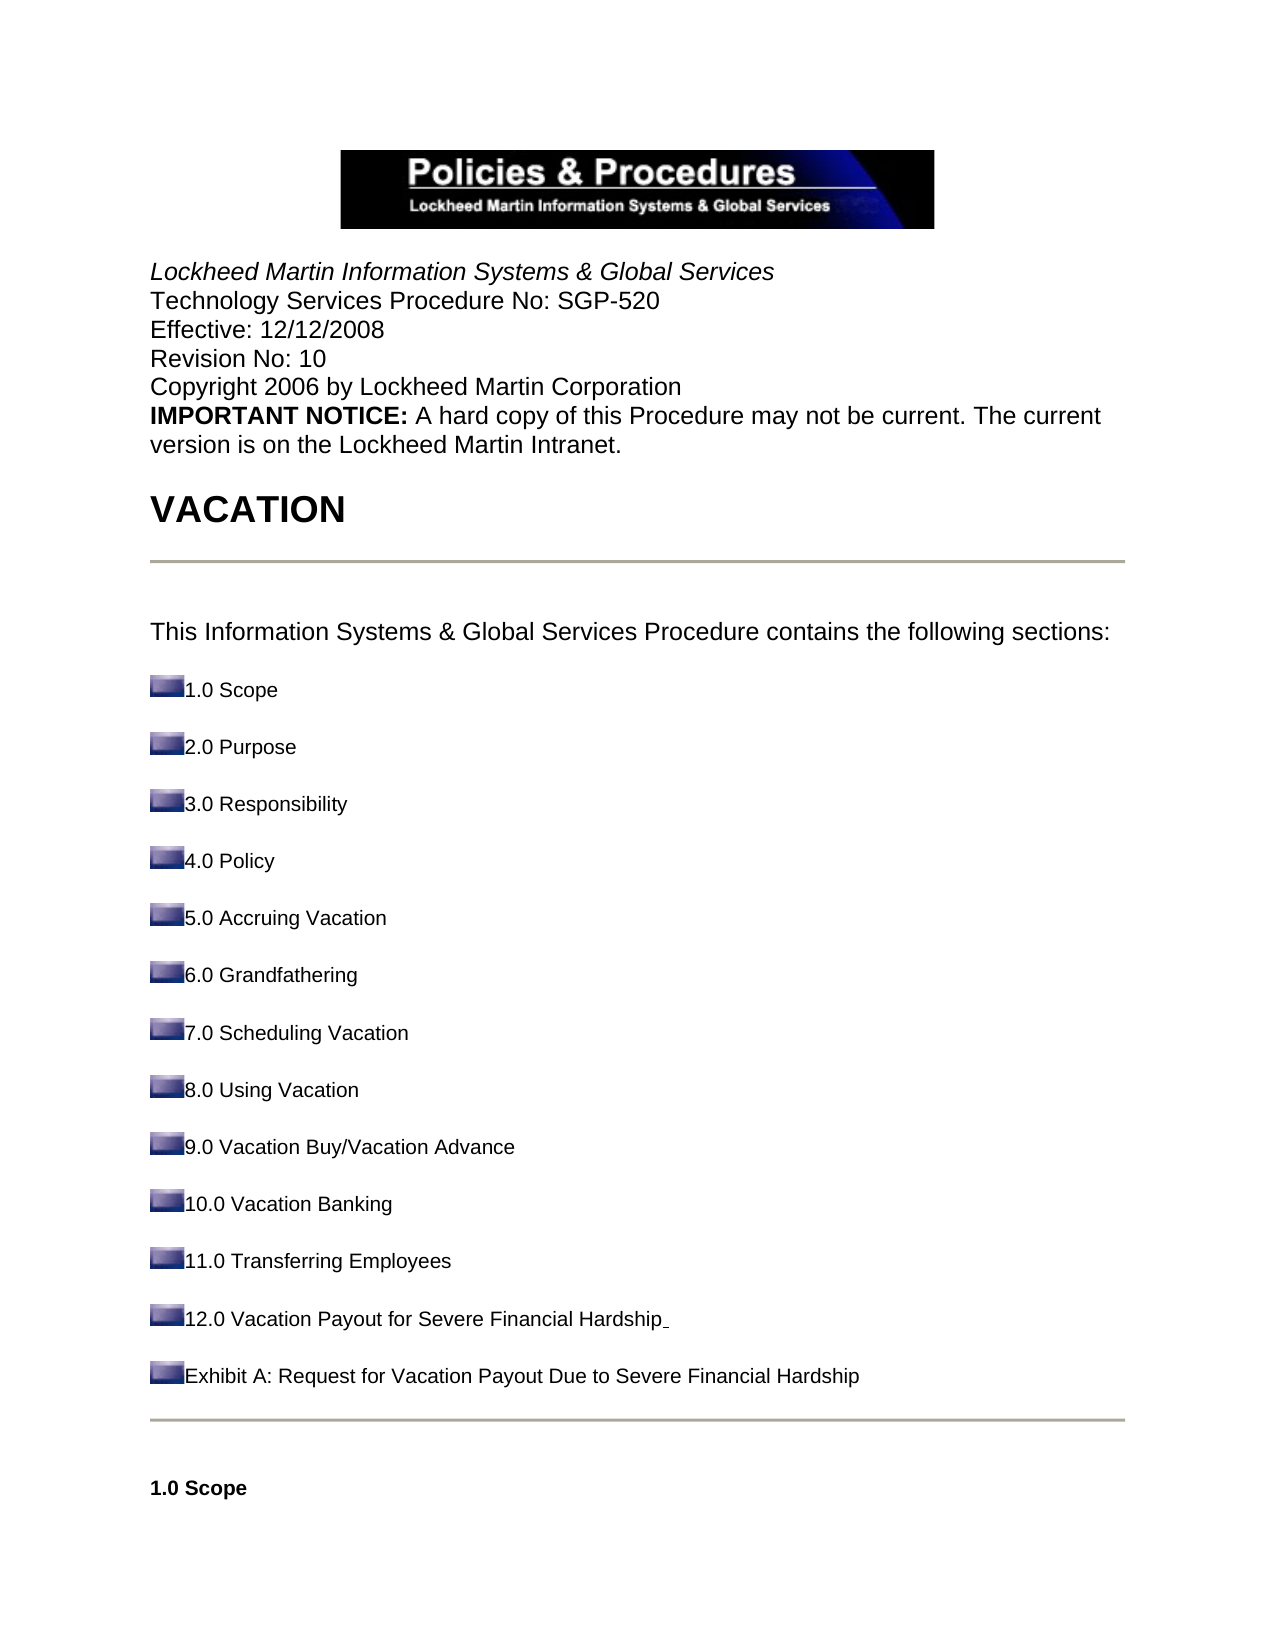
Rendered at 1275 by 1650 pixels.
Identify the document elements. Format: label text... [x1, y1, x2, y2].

picture [150, 846, 185, 869]
text 1.0 Scope [150, 1476, 1125, 1500]
text This Information Systems & Global Services Procedure contains the following sections: [150, 617, 1125, 646]
text 3.0 Responsibility [150, 789, 1125, 817]
picture [340, 150, 935, 229]
picture [150, 675, 185, 697]
text VACATION [150, 488, 1125, 531]
text 10.0 Vacation Banking [150, 1190, 1125, 1218]
picture [150, 1361, 185, 1384]
text 9.0 Vacation Buy/Vacation Advance [150, 1133, 1125, 1161]
text 5.0 Accruing Vacation [150, 904, 1125, 932]
picture [150, 903, 185, 926]
picture [150, 732, 185, 755]
text 1.0 Scope [150, 675, 1125, 703]
text 2.0 Purpose [150, 732, 1125, 760]
picture [150, 1132, 185, 1155]
picture [150, 1018, 185, 1040]
text 12.0 Vacation Payout for Severe Financial Hardship [150, 1304, 1125, 1332]
picture [150, 1075, 185, 1098]
text 6.0 Grandfathering [150, 961, 1125, 989]
text 4.0 Policy [150, 847, 1125, 875]
picture [150, 1247, 185, 1269]
picture [150, 1189, 185, 1212]
picture [150, 789, 185, 812]
picture [150, 961, 185, 983]
text 7.0 Scheduling Vacation [150, 1018, 1125, 1046]
text 8.0 Using Vacation [150, 1075, 1125, 1103]
picture [150, 1304, 185, 1326]
text Exhibit A: Request for Vacation Payout Due to Severe Financial Hardship [150, 1361, 1125, 1389]
text 11.0 Transferring Employees [150, 1247, 1125, 1275]
text Lockheed Martin Information Systems & Global Services Technology Services Procedure No: SGP-520 Effective: 12/12/2008 Revision No: 10 Copyright 2006 by Lockheed Martin Corporation IMPORTANT NOTICE: A hard copy of this Procedure may not be current. The current version is on the Lockheed Martin Intranet. [150, 257, 1125, 458]
